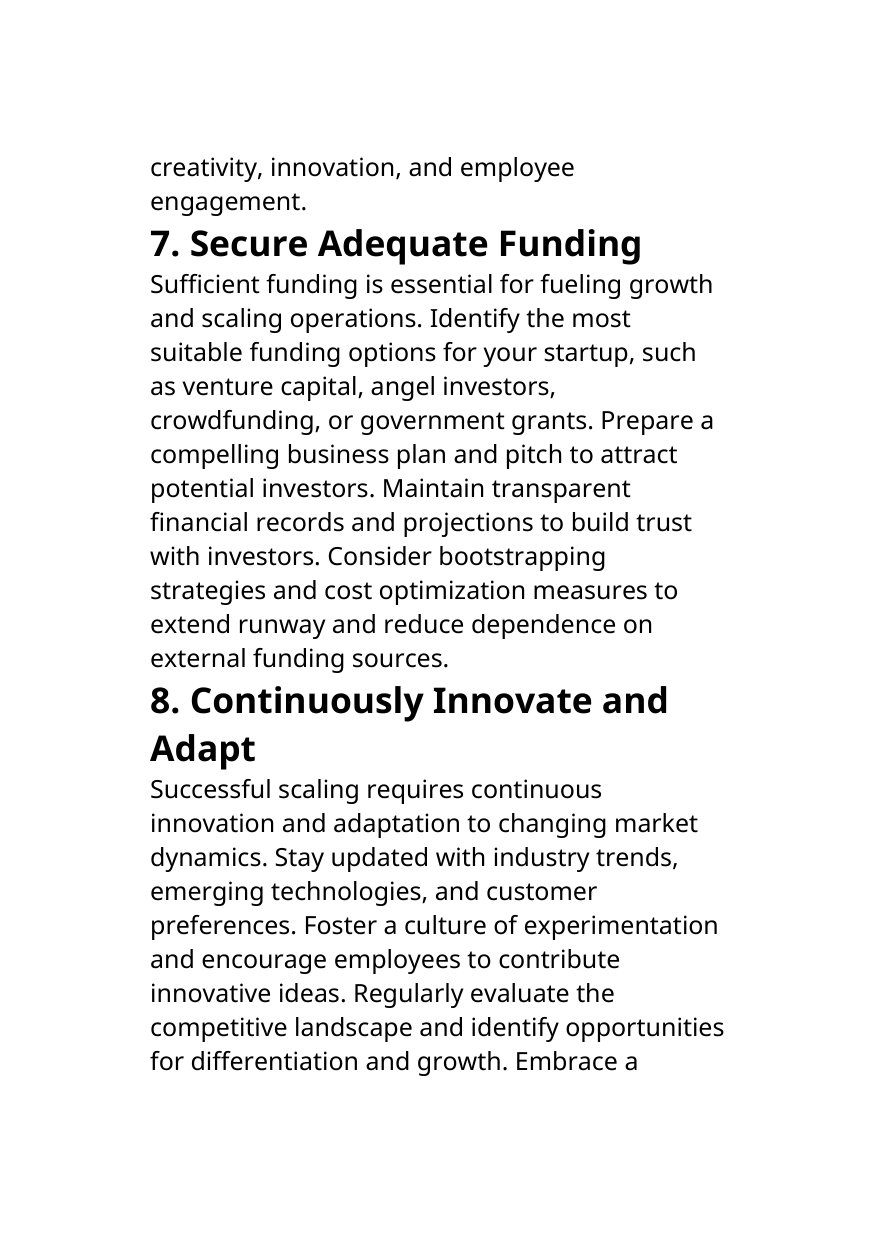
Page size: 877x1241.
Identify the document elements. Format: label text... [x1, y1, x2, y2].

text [150, 772, 727, 1078]
subtitle 8. Continuously Innovate and Adapt [150, 675, 727, 772]
subtitle 7. Secure Adequate Funding [150, 218, 727, 266]
text Sufficient funding is essential for fueling growth and scaling operations. Identify the most suitable funding options for your startup, such as venture capital, angel investors, crowdfunding, or government grants. Prepare a compelling business plan and pitch to attract potential investors. Maintain transparent financial records and projections to build trust with investors. Consider bootstrapping strategies and cost optimization measures to extend runway and reduce dependence on external funding sources. [150, 266, 727, 675]
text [150, 150, 727, 218]
